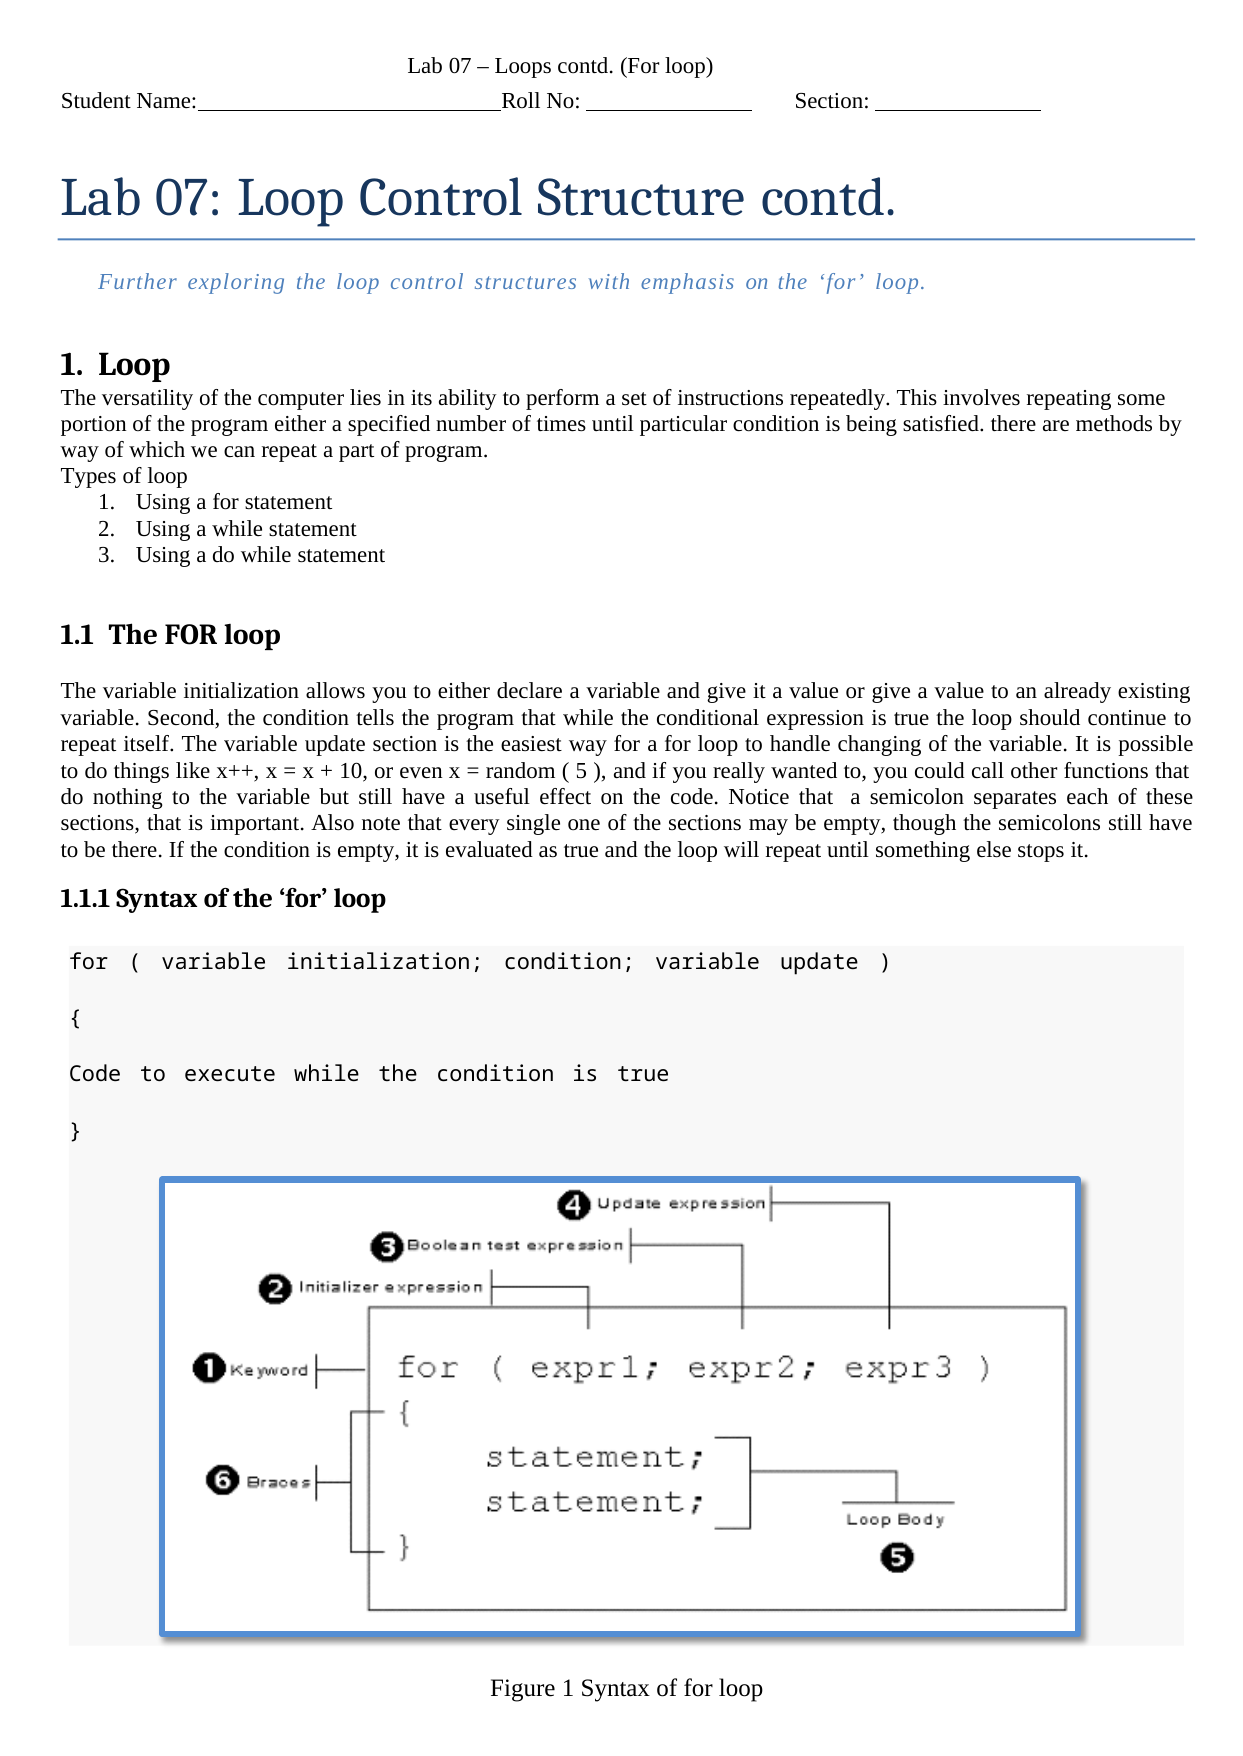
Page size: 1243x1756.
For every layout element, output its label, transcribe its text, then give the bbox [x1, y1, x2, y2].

text Types of loop [60, 463, 1218, 489]
subtitle 1.1.1 Syntax of the ‘for’ loop [60, 883, 1218, 915]
text The versatility of the computer lies in its ability to perform a set of instructions repeatedly. This involves repeating some portion of the program either a specified number of times until particular condition is being satisfied. there are methods by way of which we can repeat a part of program. [60, 383, 1185, 463]
subtitle The FOR loop [60, 618, 1218, 652]
picture [154, 1173, 1095, 1651]
title Lab 07: Loop Control Structure contd. [60, 167, 1218, 229]
list Loop [60, 345, 1218, 383]
list Using a for statement [98, 489, 1218, 515]
list Using a do while statement [98, 541, 1218, 568]
text Further exploring the loop control structures with emphasis on the ‘for’ loop. [98, 268, 1218, 294]
subtitle Figure 1 Syntax of for loop [469, 1673, 784, 1701]
list Using a while statement [98, 515, 1218, 541]
text The variable initialization allows you to either declare a variable and give it a value or give a value to an already existing variable. Second, the condition tells the program that while the conditional expression is true the loop should continue to repeat itself. The variable update section is the easiest way for a for loop to handle changing of the variable. It is possible to do things like x++, x = x + 10, or even x = random ( 5 ), and if you really wanted to, you could call other functions that do nothing to the variable but still have a useful effect on the code. Notice that a semicolon separates each of these sections, that is important. Also note that every single one of the sections may be empty, though the semicolons still have to be there. If the condition is empty, it is evaluated as true and the loop will repeat until something else stops it. [60, 678, 1194, 862]
